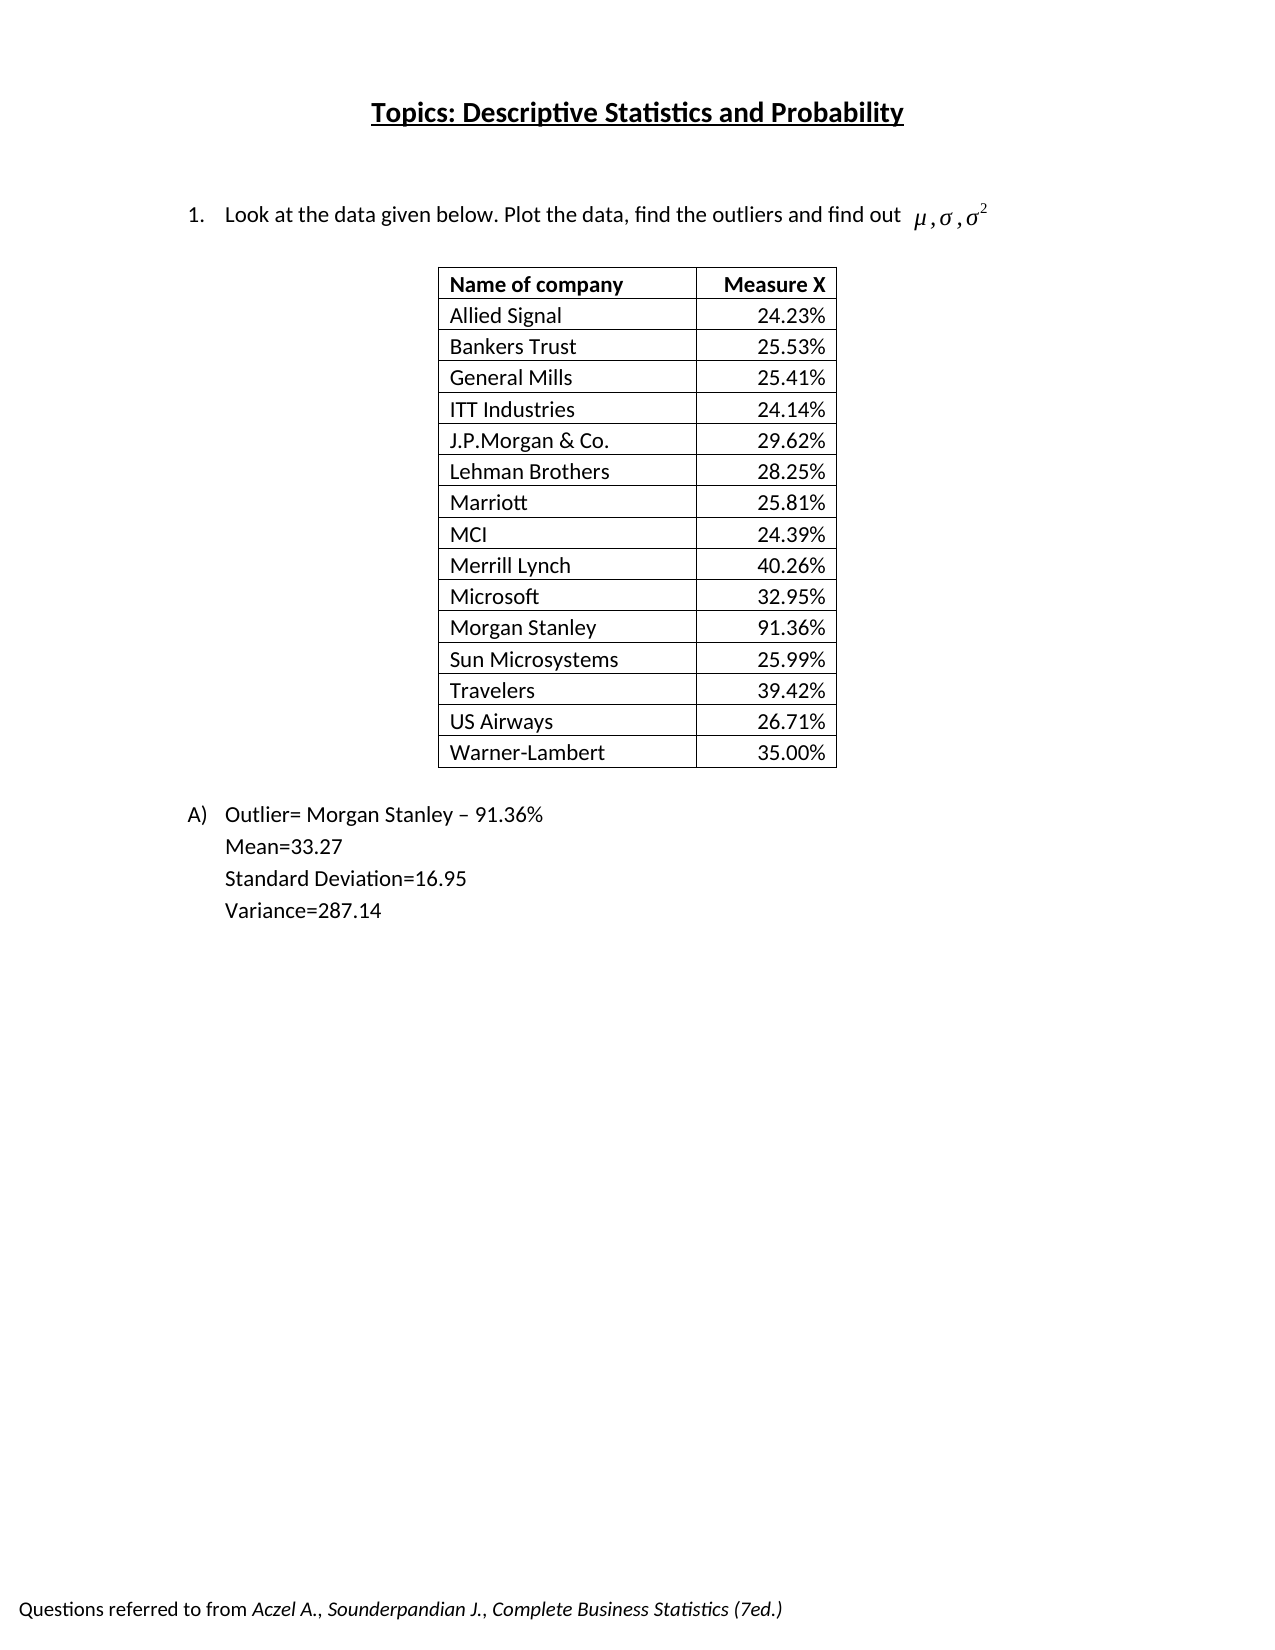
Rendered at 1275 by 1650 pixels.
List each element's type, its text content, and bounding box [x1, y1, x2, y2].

table_cell 35.00% [697, 736, 836, 767]
table_cell 40.26% [697, 549, 836, 579]
table_cell 24.14% [697, 393, 836, 423]
table_cell ITT Industries [439, 393, 696, 423]
table_cell 25.81% [697, 486, 836, 517]
table_cell 39.42% [697, 674, 836, 704]
table_cell 25.53% [697, 330, 836, 360]
list Mean=33.27 [225, 832, 1125, 860]
table_header Measure X [697, 268, 836, 298]
table_header Name of company [439, 268, 696, 298]
table_cell Sun Microsystems [439, 643, 696, 673]
table_cell Merrill Lynch [439, 549, 696, 579]
table_cell MCI [439, 518, 696, 548]
table_cell J.P.Morgan & Co. [439, 424, 696, 454]
table_cell Warner-Lambert [439, 736, 696, 767]
list Look at the data given below. Plot the data, find the outliers and find out [187, 199, 1125, 230]
table_cell Allied Signal [439, 299, 696, 329]
table_cell General Mills [439, 361, 696, 392]
table_cell 32.95% [697, 580, 836, 610]
table_cell Morgan Stanley [439, 611, 696, 642]
table_cell 28.25% [697, 455, 836, 485]
table_cell 25.41% [697, 361, 836, 392]
table_cell 91.36% [697, 611, 836, 642]
table_cell 24.23% [697, 299, 836, 329]
table_cell 24.39% [697, 518, 836, 548]
table_cell Lehman Brothers [439, 455, 696, 485]
table_cell Marriott [439, 486, 696, 517]
table_cell Bankers Trust [439, 330, 696, 360]
table_cell US Airways [439, 705, 696, 735]
text Topics: Descriptive Statistics and Probability [150, 94, 1125, 129]
table_cell Travelers [439, 674, 696, 704]
table_cell 29.62% [697, 424, 836, 454]
table_cell Microsoft [439, 580, 696, 610]
list Standard Deviation=16.95 [225, 864, 1125, 892]
list Variance=287.14 [225, 896, 1125, 924]
table_cell 25.99% [697, 643, 836, 673]
table_cell 26.71% [697, 705, 836, 735]
list Outlier= Morgan Stanley – 91.36% [187, 800, 1125, 828]
